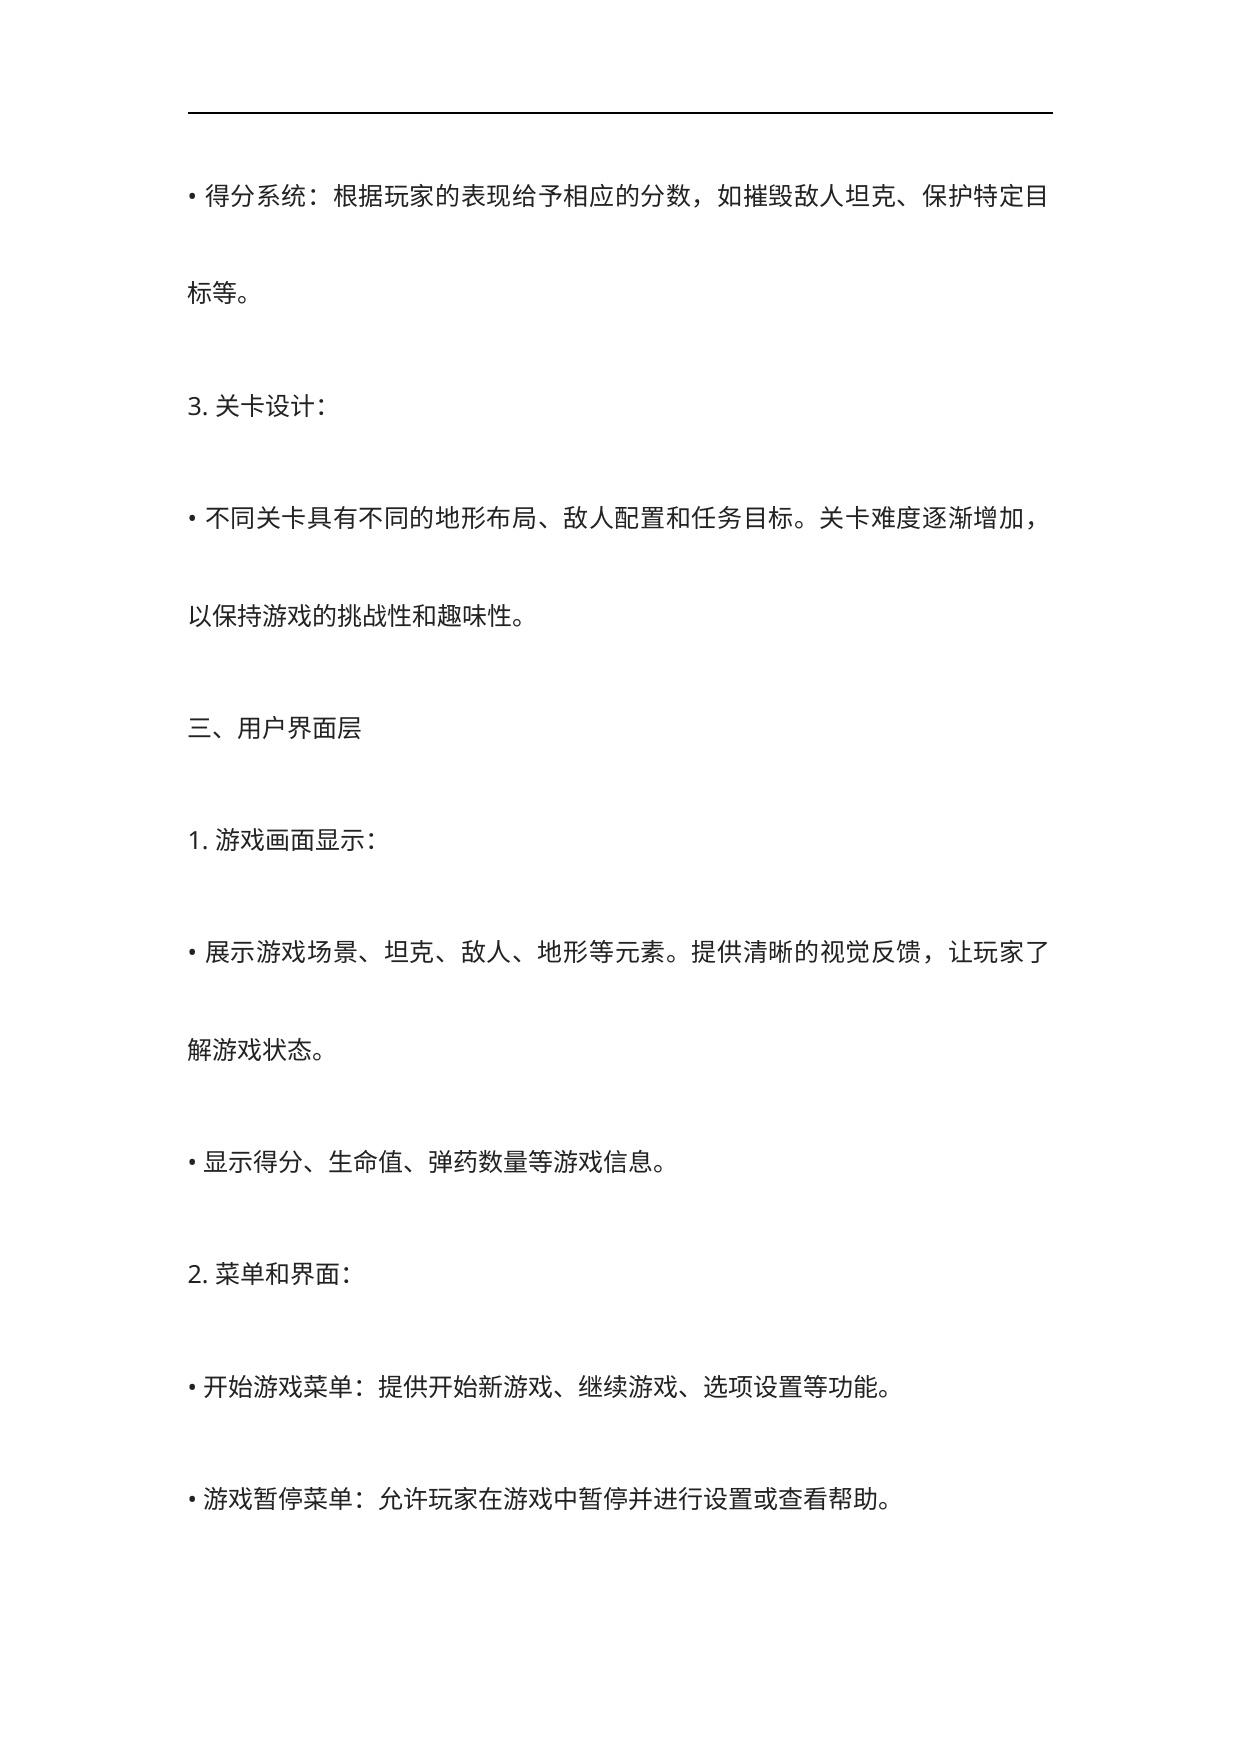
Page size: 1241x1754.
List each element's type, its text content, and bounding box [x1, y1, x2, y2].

list 1. 游戏画面显示： [187, 806, 1053, 871]
list 三、用户界面层 [187, 694, 1053, 759]
list • 游戏暂停菜单：允许玩家在游戏中暂停并进行设置或查看帮助。 [187, 1465, 1053, 1530]
list 3. 关卡设计： [187, 372, 1053, 437]
list • 开始游戏菜单：提供开始新游戏、继续游戏、选项设置等功能。 [187, 1353, 1053, 1418]
list • 不同关卡具有不同的地形布局、敌人配置和任务目标。关卡难度逐渐增加，以保持游戏的挑战性和趣味性。 [187, 484, 1053, 647]
list • 得分系统：根据玩家的表现给予相应的分数，如摧毁敌人坦克、保护特定目标等。 [187, 162, 1053, 324]
list • 展示游戏场景、坦克、敌人、地形等元素。提供清晰的视觉反馈，让玩家了解游戏状态。 [187, 918, 1053, 1081]
list 2. 菜单和界面： [187, 1241, 1053, 1306]
list • 显示得分、生命值、弹药数量等游戏信息。 [187, 1128, 1053, 1193]
